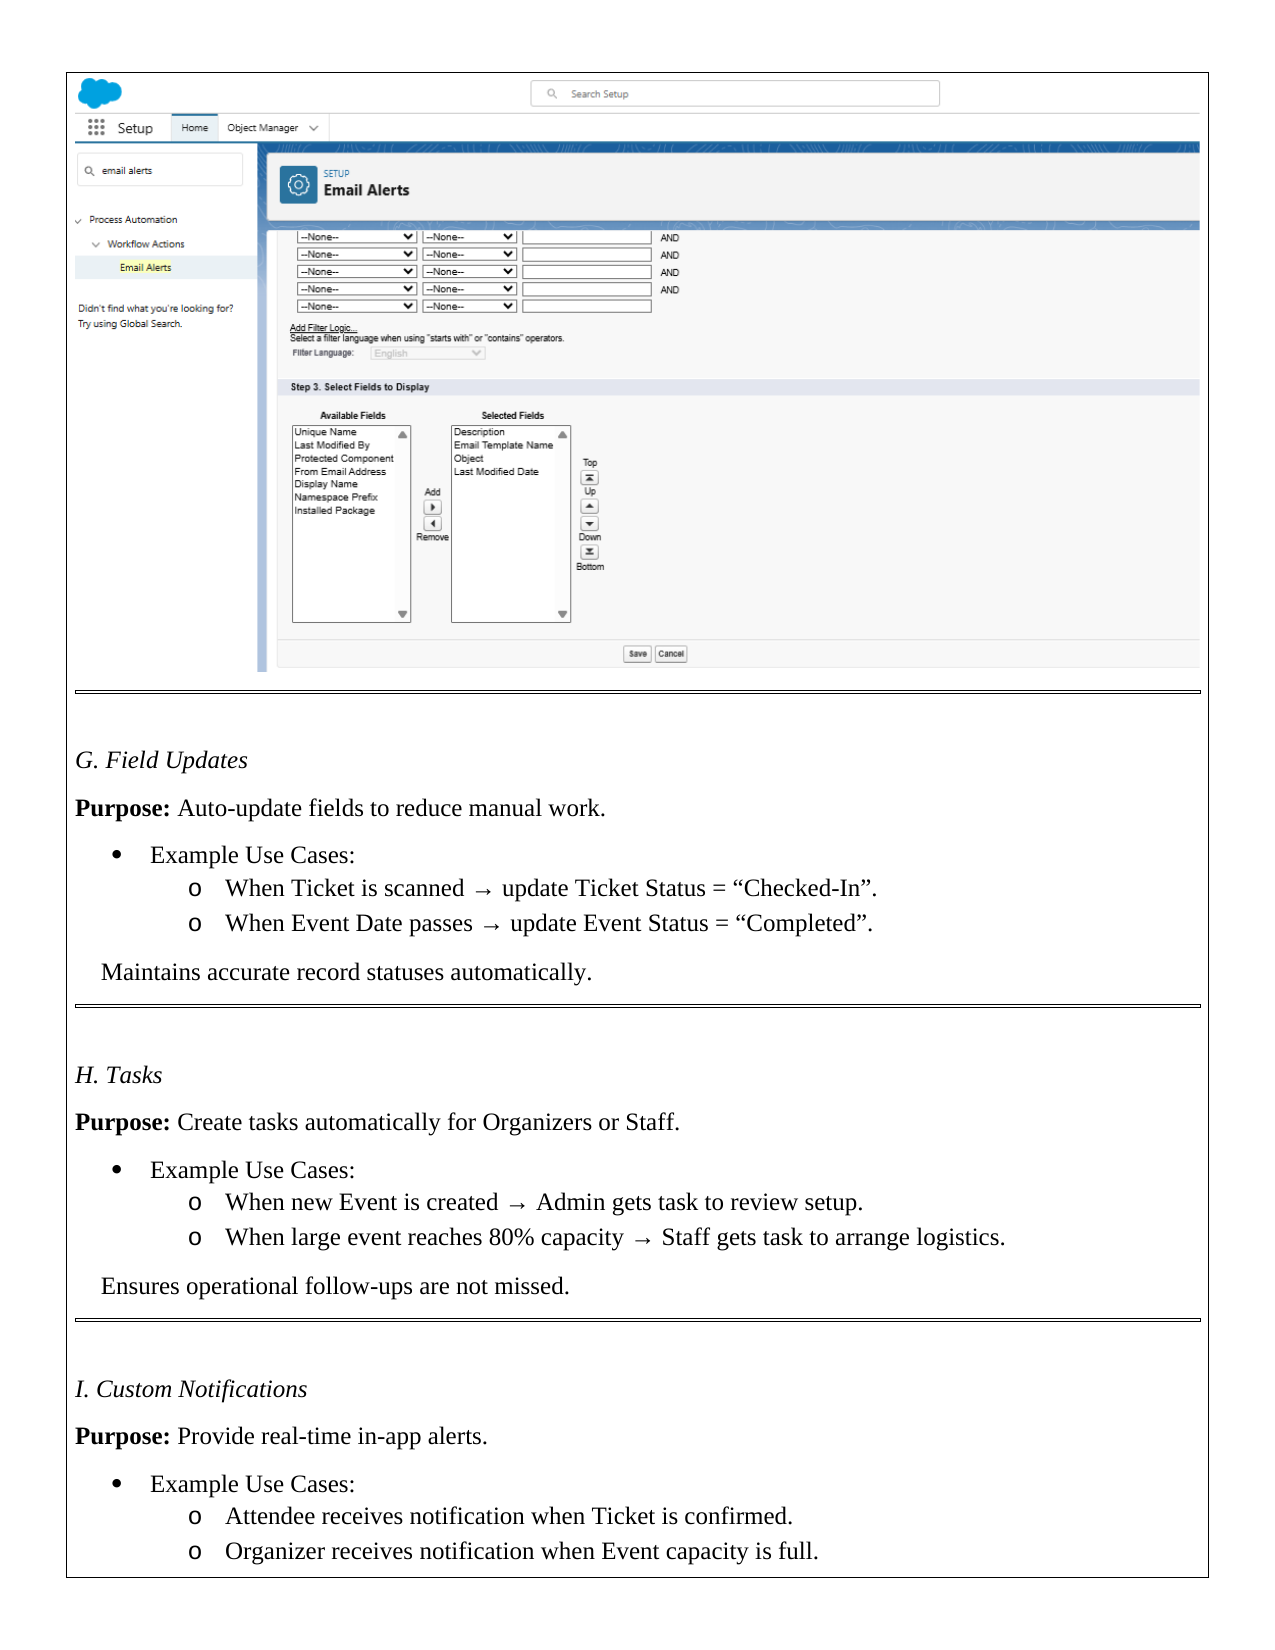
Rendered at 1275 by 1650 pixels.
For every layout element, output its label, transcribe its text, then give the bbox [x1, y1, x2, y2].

list When new Event is created → Admin gets task to review setup. [187, 1187, 1200, 1218]
subtitle I. Custom Notifications [75, 1374, 1200, 1402]
list Example Use Cases: [112, 841, 1200, 869]
list Example Use Cases: [112, 1155, 1200, 1183]
text Purpose: Provide real-time in-app alerts. [75, 1421, 1200, 1450]
list Attendee receives notification when Ticket is confirmed. [187, 1501, 1200, 1532]
list Example Use Cases: [112, 1469, 1200, 1497]
text Purpose: Create tasks automatically for Organizers or Staff. [75, 1107, 1200, 1136]
text ✅ Ensures operational follow-ups are not missed. [75, 1271, 1200, 1300]
list When large event reaches 80% capacity → Staff gets task to arrange logistics. [187, 1222, 1200, 1253]
subtitle H. Tasks [75, 1060, 1200, 1088]
text Purpose: Auto-update fields to reduce manual work. [75, 793, 1200, 822]
list When Event Date passes → update Event Status = “Completed”. [187, 908, 1200, 938]
list Organizer receives notification when Event capacity is full. [187, 1536, 1200, 1567]
subtitle G. Field Updates [75, 746, 1200, 774]
text ✅ Maintains accurate record statuses automatically. [75, 957, 1200, 986]
list When Ticket is scanned → update Ticket Status = “Checked-In”. [187, 873, 1200, 904]
picture [75, 75, 1200, 672]
